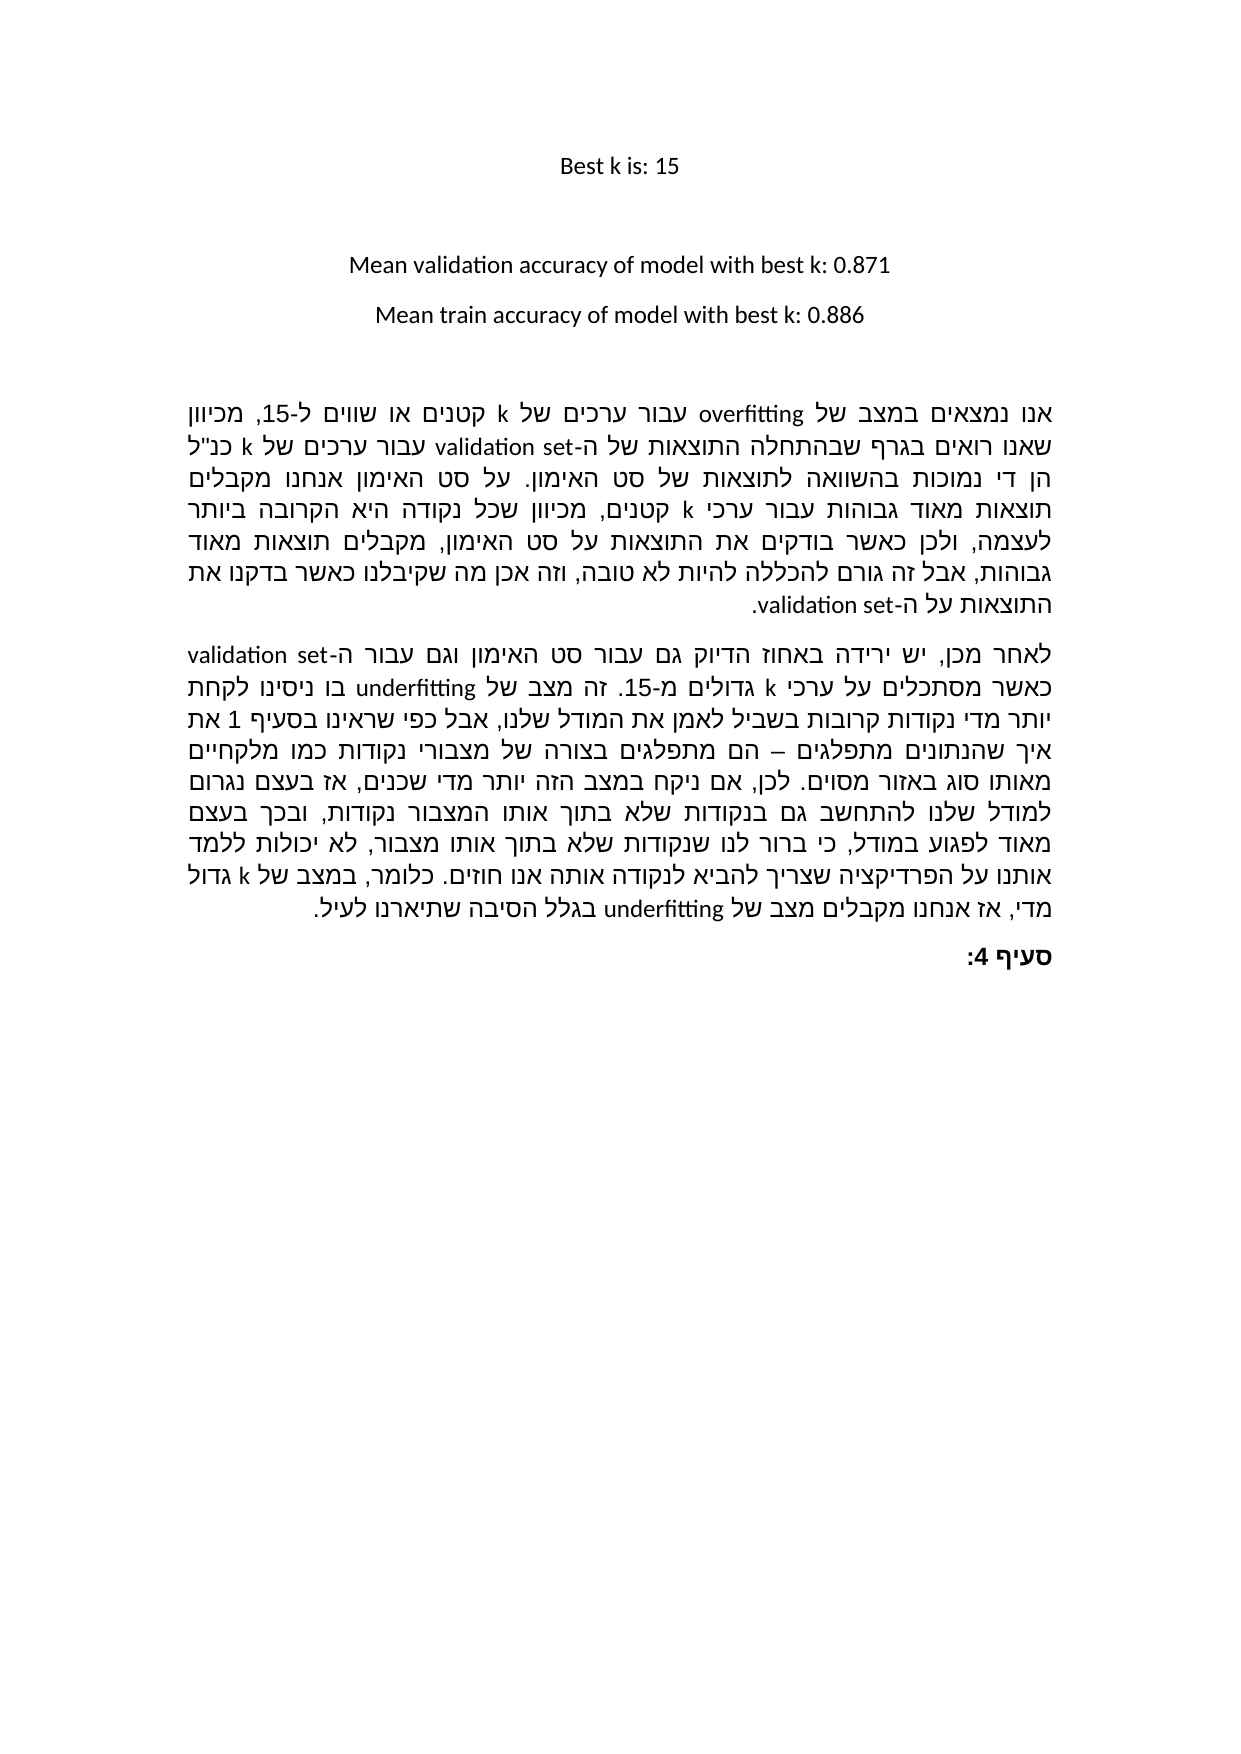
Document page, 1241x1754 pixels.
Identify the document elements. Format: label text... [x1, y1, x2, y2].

text Mean train accuracy of model with best k: 0.886 [187, 299, 1053, 329]
text Mean validation accuracy of model with best k: 0.871 [187, 249, 1053, 280]
text לאחר מכן, יש ירידה באחוז הדיוק גם עבור סט האימון וגם עבור ה-validation set כאשר מסתכלים על ערכי k גדולים מ-15. זה מצב של underfitting בו ניסינו לקחת יותר מדי נקודות קרובות בשביל לאמן את המודל שלנו, אבל כפי שראינו בסעיף 1 את איך שהנתונים מתפלגים – הם מתפלגים בצורה של מצבורי נקודות כמו מלקחיים מאותו סוג באזור מסוים. לכן, אם ניקח במצב הזה יותר מדי שכנים, אז בעצם נגרום למודל שלנו להתחשב גם בנקודות שלא בתוך אותו המצבור נקודות, ובכך בעצם מאוד לפגוע במודל, כי ברור לנו שנקודות שלא בתוך אותו מצבור, לא יכולות ללמד אותנו על הפרדיקציה שצריך להביא לנקודה אותה אנו חוזים. כלומר, במצב של k גדול מדי, אז אנחנו מקבלים מצב של underfitting בגלל הסיבה שתיארנו לעיל. [187, 639, 1053, 923]
text Best k is: 15 [187, 150, 1053, 181]
text אנו נמצאים במצב של overfitting עבור ערכים של k קטנים או שווים ל-15, מכיוון שאנו רואים בגרף שבהתחלה התוצאות של ה-validation set עבור ערכים של k כנ"ל הן די נמוכות בהשוואה לתוצאות של סט האימון. על סט האימון אנחנו מקבלים תוצאות מאוד גבוהות עבור ערכי k קטנים, מכיוון שכל נקודה היא הקרובה ביותר לעצמה, ולכן כאשר בודקים את התוצאות על סט האימון, מקבלים תוצאות מאוד גבוהות, אבל זה גורם להכללה להיות לא טובה, וזה אכן מה שקיבלנו כאשר בדקנו את התוצאות על ה-validation set. [187, 398, 1053, 620]
text סעיף 4: [187, 942, 1053, 971]
